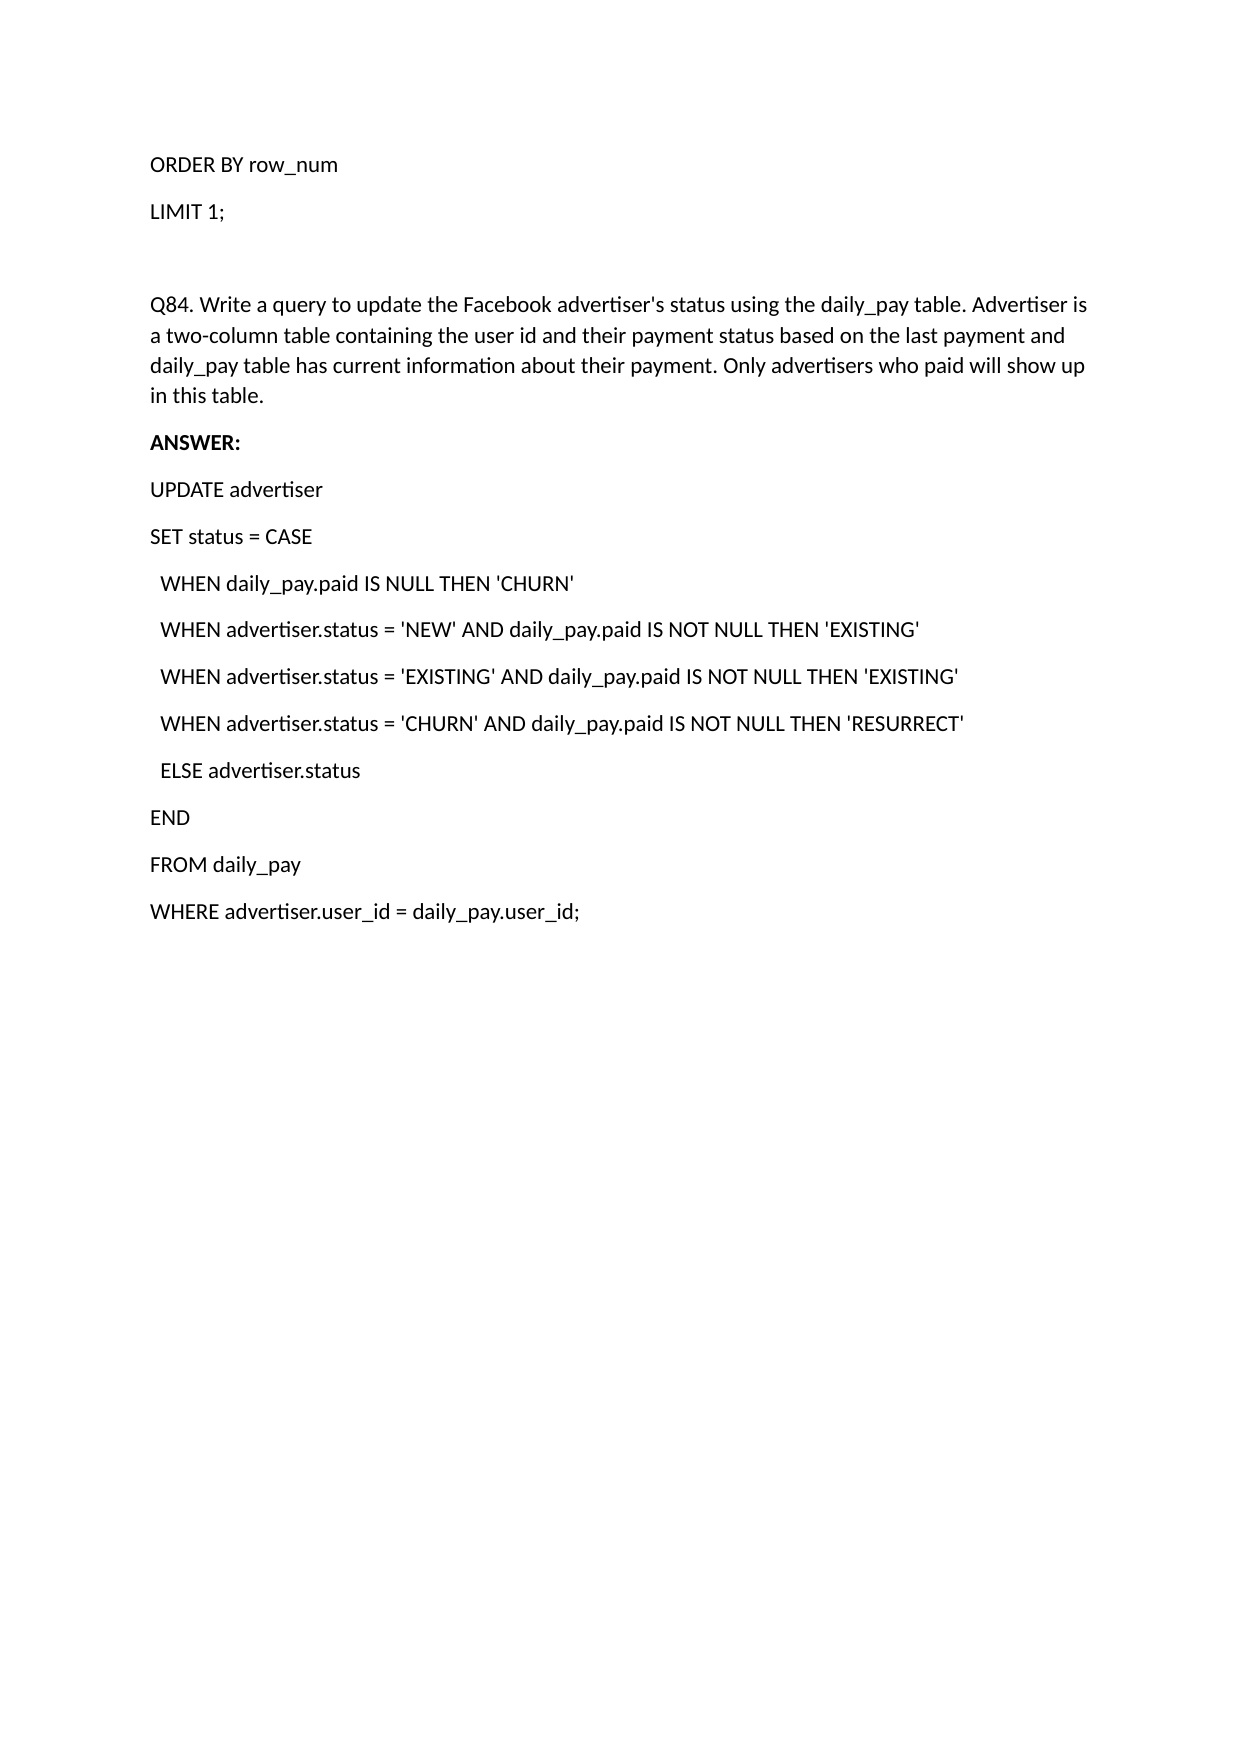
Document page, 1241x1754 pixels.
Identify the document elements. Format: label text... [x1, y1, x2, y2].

text ELSE advertiser.status [150, 756, 1090, 784]
text WHEN advertiser.status = 'NEW' AND daily_pay.paid IS NOT NULL THEN 'EXISTING' [150, 616, 1090, 644]
text ORDER BY row_num [150, 150, 1090, 178]
text SET status = CASE [150, 522, 1090, 550]
text FROM daily_pay [150, 850, 1090, 878]
text Q84. Write a query to update the Facebook advertiser's status using the daily_pay table. Advertiser is a two-column table containing the user id and their payment status based on the last payment and daily_pay table has current information about their payment. Only advertisers who paid will show up in this table. [150, 291, 1090, 409]
text WHEN advertiser.status = 'CHURN' AND daily_pay.paid IS NOT NULL THEN 'RESURRECT' [150, 709, 1090, 737]
text WHERE advertiser.user_id = daily_pay.user_id; [150, 897, 1090, 925]
text UPDATE advertiser [150, 475, 1090, 503]
text WHEN daily_pay.paid IS NULL THEN 'CHURN' [150, 569, 1090, 597]
text END [150, 803, 1090, 831]
text LIMIT 1; [150, 197, 1090, 225]
text WHEN advertiser.status = 'EXISTING' AND daily_pay.paid IS NOT NULL THEN 'EXISTING' [150, 662, 1090, 691]
text ANSWER: [150, 428, 1090, 456]
